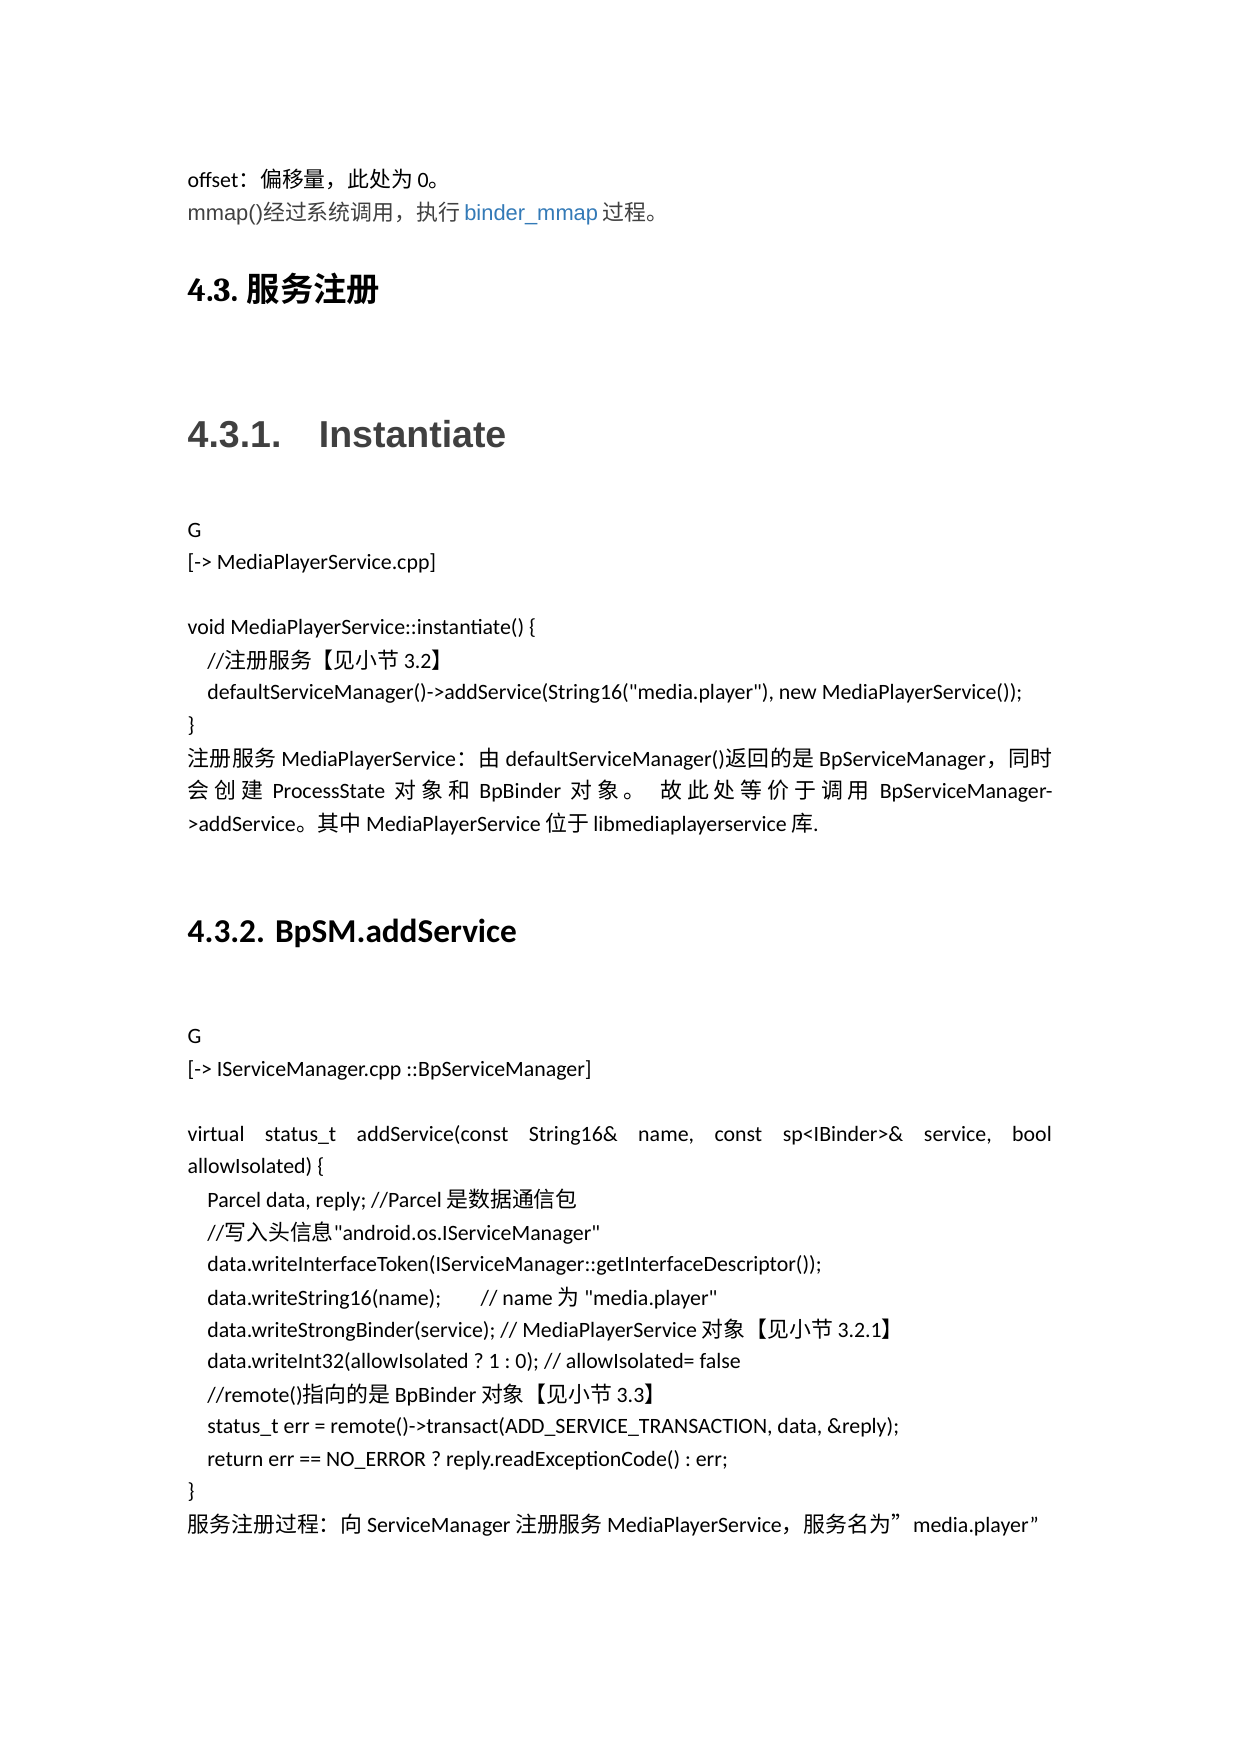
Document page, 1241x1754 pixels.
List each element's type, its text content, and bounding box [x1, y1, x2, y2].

text //写入头信息"android.os.IServiceManager" [187, 1214, 1053, 1247]
text [-> MediaPlayerService.cpp] [187, 546, 1053, 578]
text 服务注册过程：向ServiceManager注册服务MediaPlayerService，服务名为”media.player” [187, 1507, 1053, 1539]
text [-> IServiceManager.cpp ::BpServiceManager] [187, 1052, 1053, 1084]
text defaultServiceManager()->addService(String16("media.player"), new MediaPlayerService()); [187, 676, 1053, 708]
text status_t err = remote()->transact(ADD_SERVICE_TRANSACTION, data, &reply); [187, 1409, 1053, 1442]
text data.writeInt32(allowIsolated ? 1 : 0); // allowIsolated= false [187, 1344, 1053, 1377]
text offset：偏移量，此处为0。 [187, 162, 1053, 194]
text //remote()指向的是BpBinder对象【见小节3.3】 [187, 1377, 1053, 1409]
text data.writeInterfaceToken(IServiceManager::getInterfaceDescriptor()); [187, 1247, 1053, 1279]
subtitle Instantiate [187, 401, 1053, 466]
text G [187, 1019, 1053, 1052]
text data.writeString16(name); // name为 "media.player" [187, 1279, 1053, 1312]
text return err == NO_ERROR ? reply.readExceptionCode() : err; [187, 1442, 1053, 1474]
text mmap()经过系统调用，执行binder_mmap过程。 [187, 194, 1053, 227]
text } [187, 708, 1053, 741]
text 注册服务MediaPlayerService：由defaultServiceManager()返回的是BpServiceManager，同时会创建ProcessState对象和BpBinder对象。 故此处等价于调用BpServiceManager->addService。其中MediaPlayerService位于libmediaplayerservice库. [187, 741, 1053, 838]
text } [187, 1474, 1053, 1507]
text data.writeStrongBinder(service); // MediaPlayerService对象【见小节3.2.1】 [187, 1312, 1053, 1344]
text //注册服务【见小节3.2】 [187, 643, 1053, 676]
text virtual status_t addService(const String16& name, const sp<IBinder>& service, bool allowIsolated) { [187, 1117, 1053, 1182]
subtitle 服务注册 [187, 254, 1053, 319]
text Parcel data, reply; //Parcel是数据通信包 [187, 1182, 1053, 1214]
text void MediaPlayerService::instantiate() { [187, 611, 1053, 643]
subtitle BpSM.addService [187, 898, 1053, 963]
text G [187, 513, 1053, 546]
